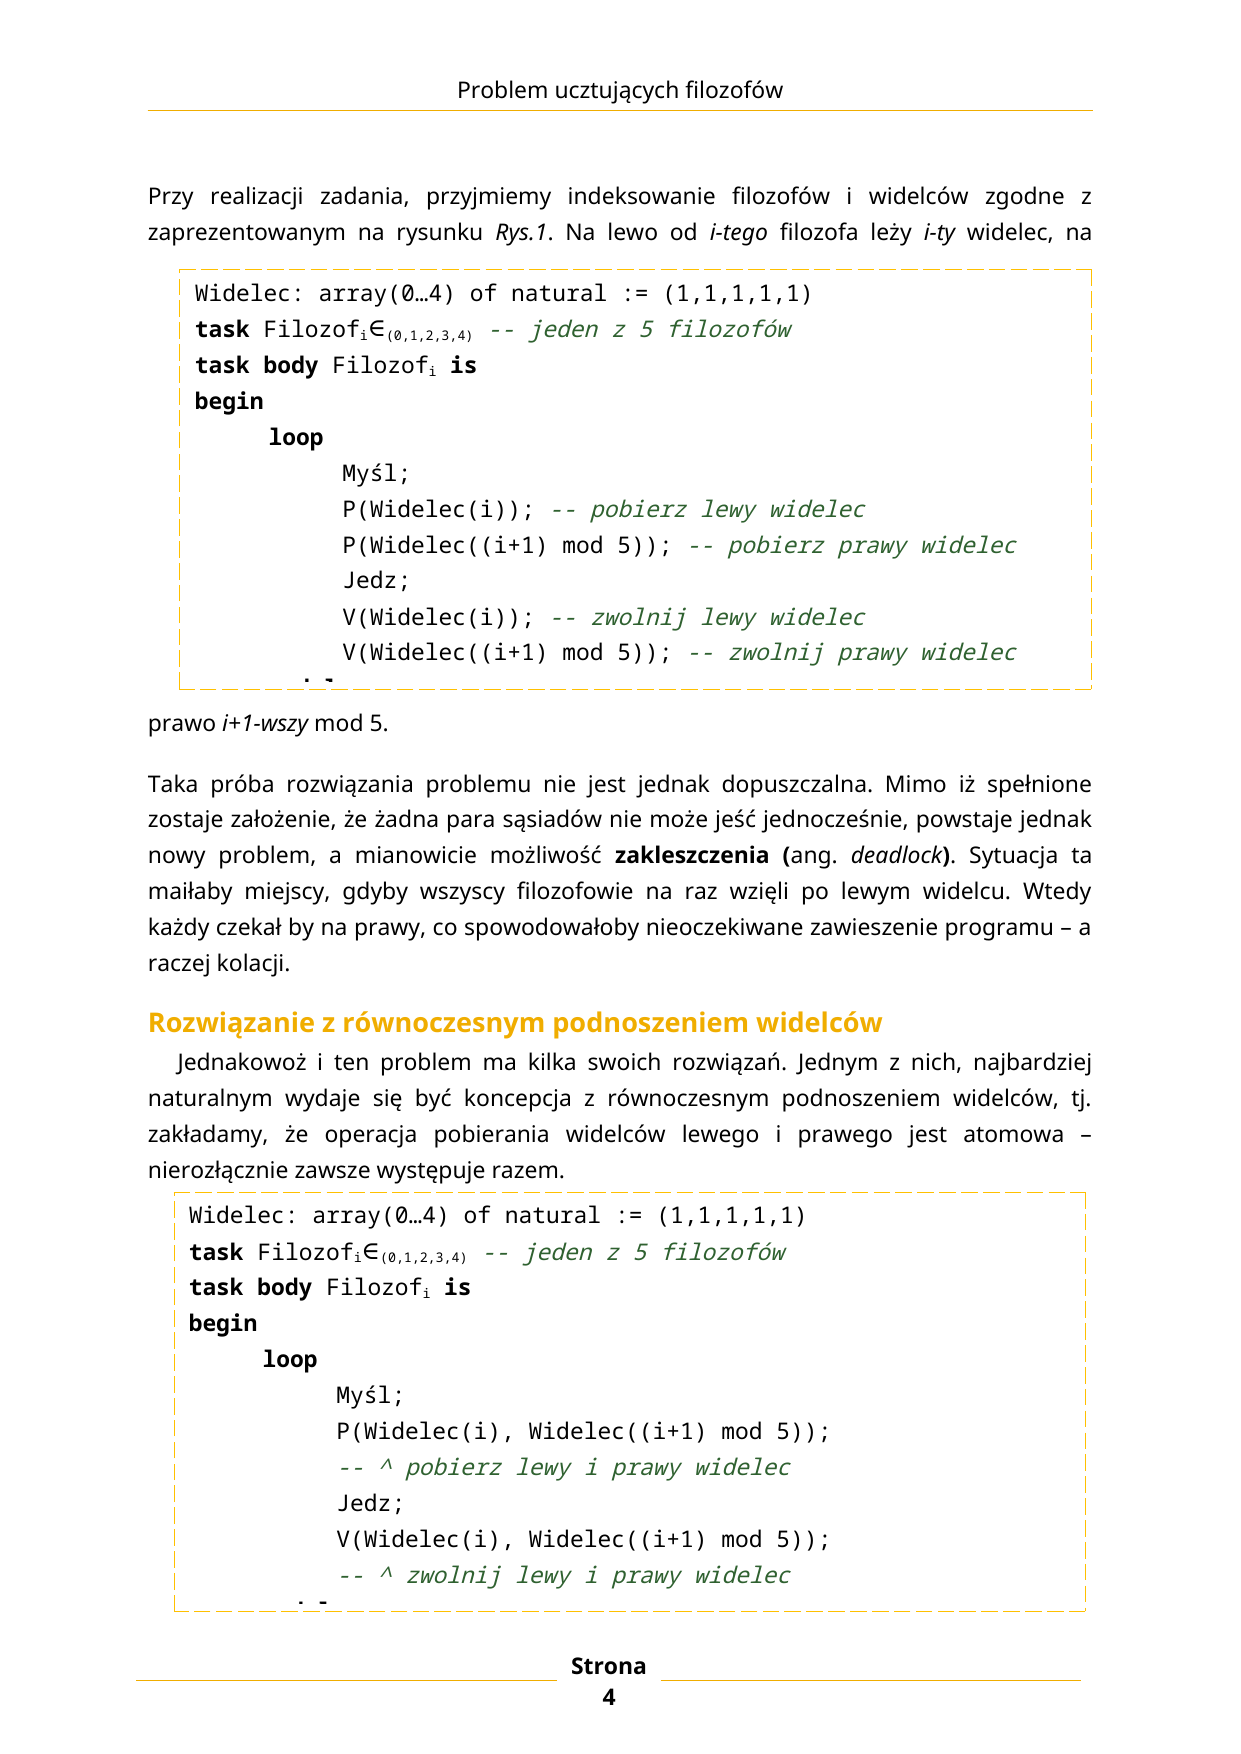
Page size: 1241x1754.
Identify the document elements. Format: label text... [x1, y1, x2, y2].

subtitle Rozwiązanie z równoczesnym podnoszeniem widelców [148, 1004, 1093, 1041]
text Przy realizacji zadania, przyjmiemy indeksowanie filozofów i widelców zgodne z zaprezentowanym na rysunku Rys.1. Na lewo od i-tego filozofa leży i-ty widelec, na prawo i+1-wszy mod 5. [148, 180, 1093, 738]
text Taka próba rozwiązania problemu nie jest jednak dopuszczalna. Mimo iż spełnione zostaje założenie, że żadna para sąsiadów nie może jeść jednocześnie, powstaje jednak nowy problem, a mianowicie możliwość zakleszczenia (ang. deadlock). Sytuacja ta maiłaby miejscy, gdyby wszyscy filozofowie na raz wzięli po lewym widelcu. Wtedy każdy czekał by na prawy, co spowodowałoby nieoczekiwane zawieszenie programu – a raczej kolacji. [148, 767, 1093, 978]
text Jednakowoż i ten problem ma kilka swoich rozwiązań. Jednym z nich, najbardziej naturalnym wydaje się być koncepcja z równoczesnym podnoszeniem widelców, tj. zakładamy, że operacja pobierania widelców lewego i prawego jest atomowa – nierozłącznie zawsze występuje razem. [148, 1046, 1093, 1185]
